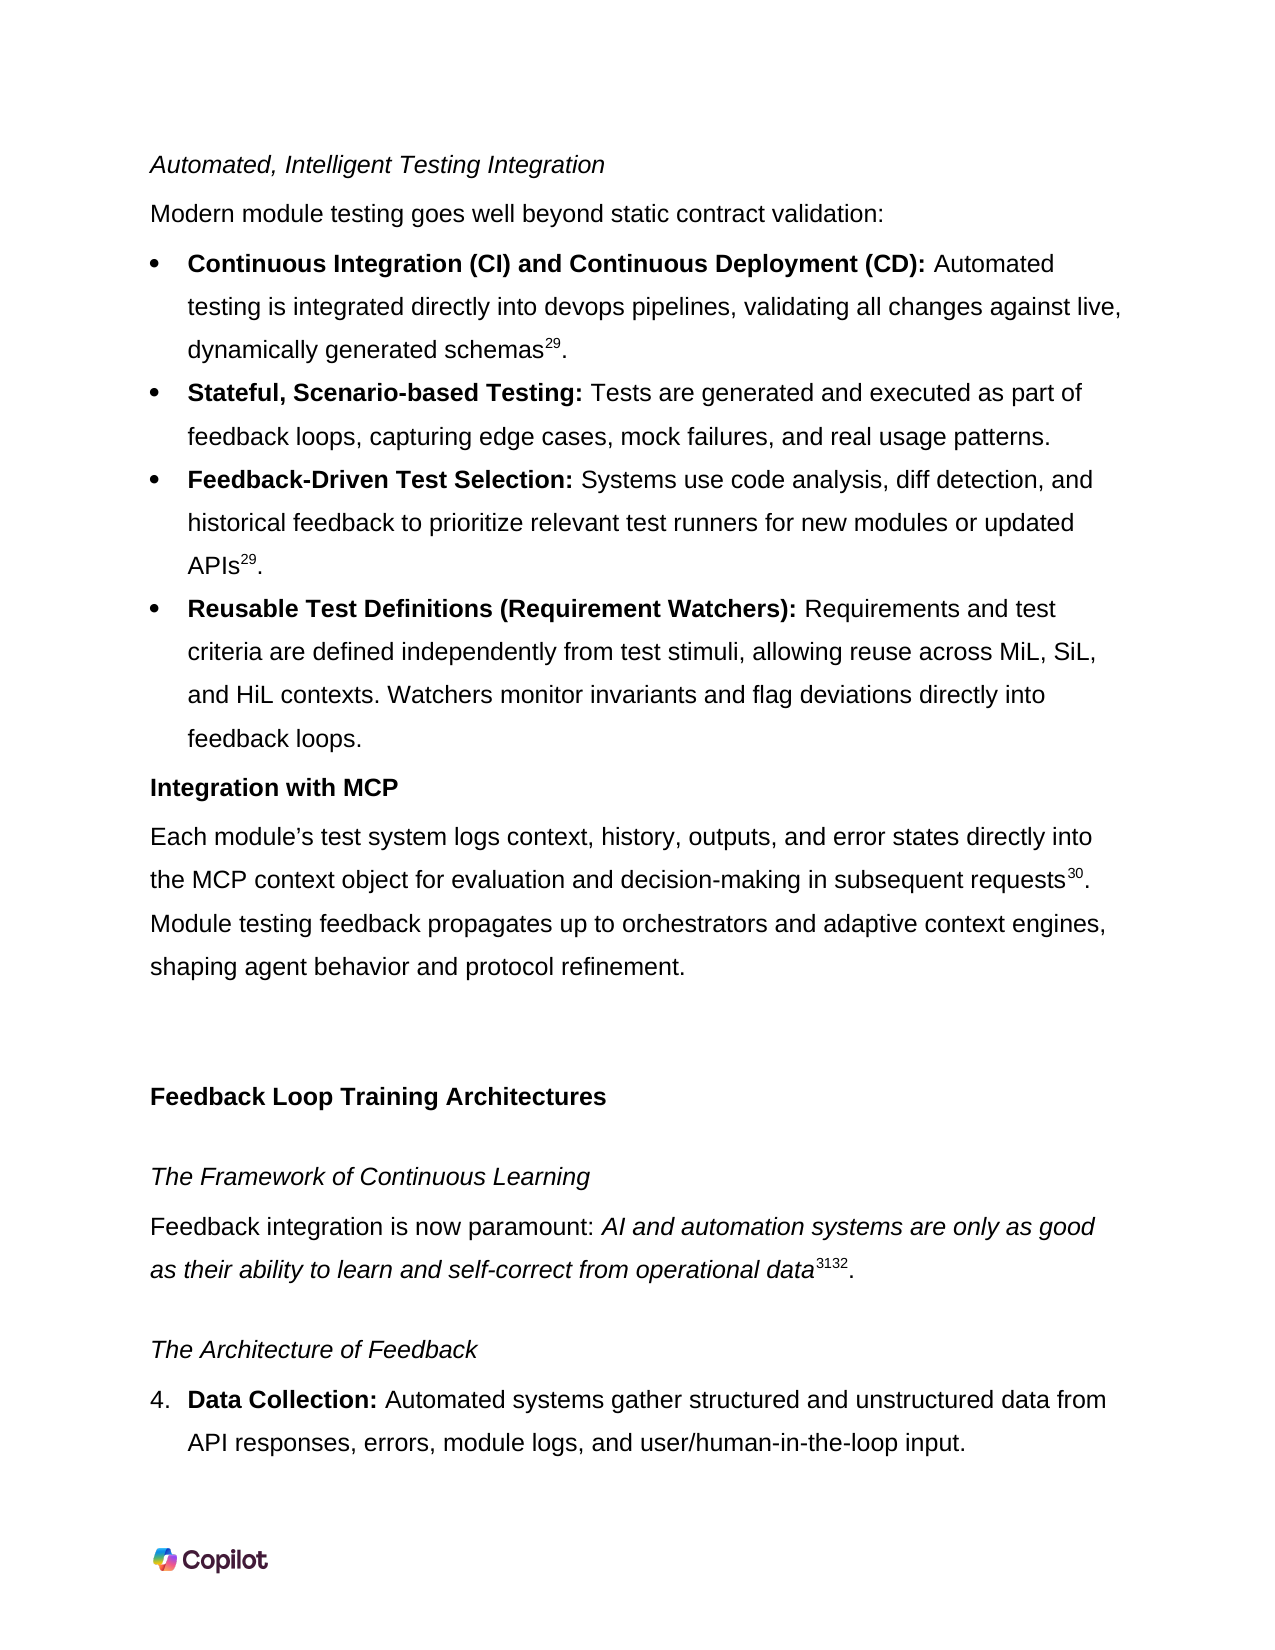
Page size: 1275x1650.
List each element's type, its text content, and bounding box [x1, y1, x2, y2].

subtitle Automated, Intelligent Testing Integration [150, 150, 1125, 179]
text Each module’s test system logs context, history, outputs, and error states directly into the MCP context object for evaluation and decision-making in subsequent requests30. Module testing feedback propagates up to orchestrators and adaptive context engines, shaping agent behavior and protocol refinement. [150, 822, 1125, 980]
list Reusable Test Definitions (Requirement Watchers): Requirements and test criteria are defined independently from test stimuli, allowing reuse across MiL, SiL, and HiL contexts. Watchers monitor invariants and flag deviations directly into feedback loops. [150, 594, 1125, 752]
list Data Collection: Automated systems gather structured and unstructured data from API responses, errors, module logs, and user/human-in-the-loop input. [150, 1385, 1125, 1457]
subtitle The Architecture of Feedback [150, 1335, 1125, 1364]
text Feedback integration is now paramount: AI and automation systems are only as good as their ability to learn and self-correct from operational data3132. [150, 1212, 1125, 1283]
subtitle The Framework of Continuous Learning [150, 1162, 1125, 1191]
text Modern module testing goes well beyond static contract validation: [150, 199, 1125, 228]
text Integration with MCP [150, 773, 1125, 802]
subtitle Feedback Loop Training Architectures [150, 1082, 1125, 1110]
list Continuous Integration (CI) and Continuous Deployment (CD): Automated testing is integrated directly into devops pipelines, validating all changes against live, dynamically generated schemas29. [150, 249, 1125, 364]
list Feedback-Driven Test Selection: Systems use code analysis, diff detection, and historical feedback to prioritize relevant test runners for new modules or updated APIs29. [150, 464, 1125, 580]
list Stateful, Scenario-based Testing: Tests are generated and executed as part of feedback loops, capturing edge cases, mock failures, and real usage patterns. [150, 378, 1125, 450]
